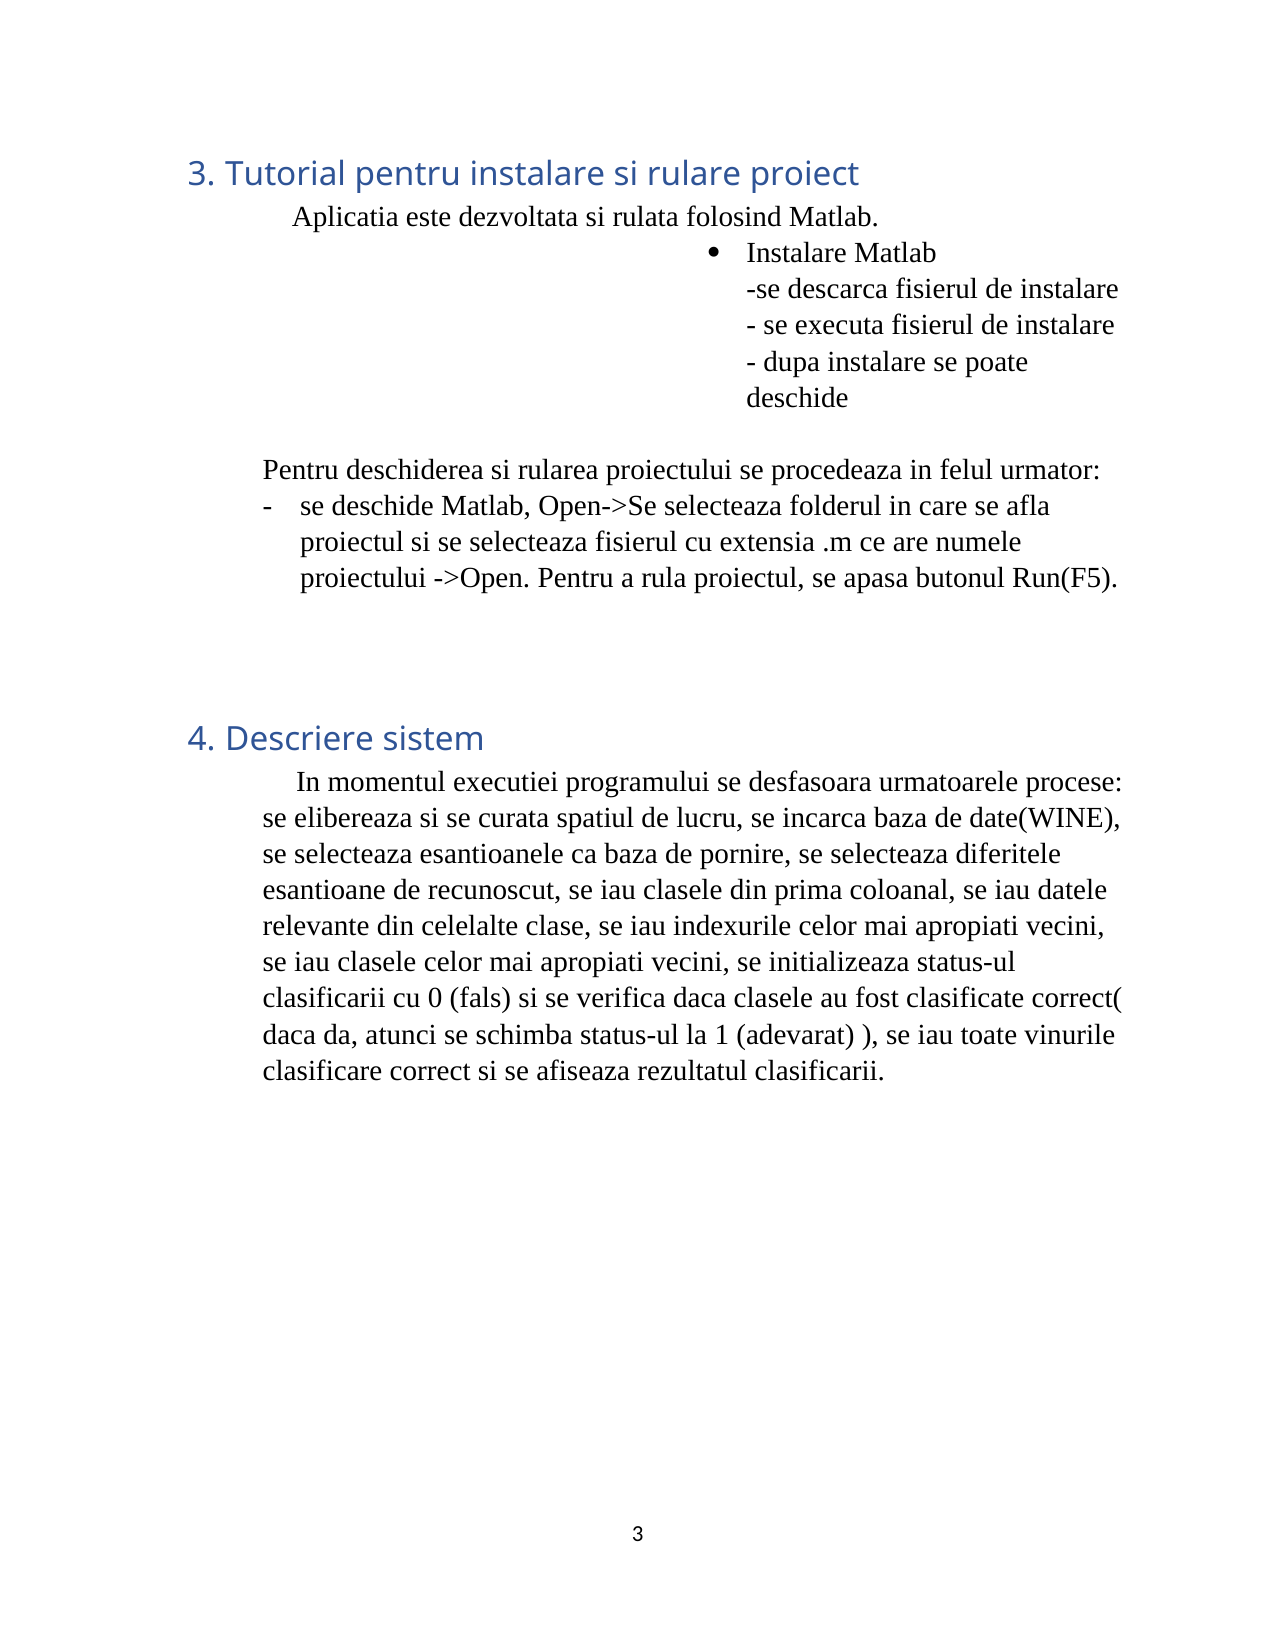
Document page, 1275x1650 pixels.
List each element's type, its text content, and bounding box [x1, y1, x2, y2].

subtitle Tutorial pentru instalare si rulare proiect [187, 150, 1125, 195]
subtitle Descriere sistem [187, 715, 1125, 760]
list Instalare Matlab [709, 235, 1125, 269]
list In momentul executiei programului se desfasoara urmatoarele procese: se elibereaza si se curata spatiul de lucru, se incarca baza de date(WINE), se selecteaza esantioanele ca baza de pornire, se selecteaza diferitele esantioane de recunoscut, se iau clasele din prima coloanal, se iau datele relevante din celelalte clase, se iau indexurile celor mai apropiati vecini, se iau clasele celor mai apropiati vecini, se initializeaza status-ul clasificarii cu 0 (fals) si se verifica daca clasele au fost clasificate correct( daca da, atunci se schimba status-ul la 1 (adevarat) ), se iau toate vinurile clasificare correct si se afiseaza rezultatul clasificarii. [262, 764, 1125, 1086]
list Pentru deschiderea si rularea proiectului se procedeaza in felul urmator: [262, 452, 1125, 486]
list -se descarca fisierul de instalare [746, 271, 1125, 305]
list Aplicatia este dezvoltata si rulata folosind Matlab. [262, 199, 1125, 232]
list - dupa instalare se poate deschide [746, 344, 1125, 413]
list - se executa fisierul de instalare [746, 307, 1125, 341]
list se deschide Matlab, Open->Se selecteaza folderul in care se afla proiectul si se selecteaza fisierul cu extensia .m ce are numele proiectului ->Open. Pentru a rula proiectul, se apasa butonul Run(F5). [262, 488, 1125, 594]
